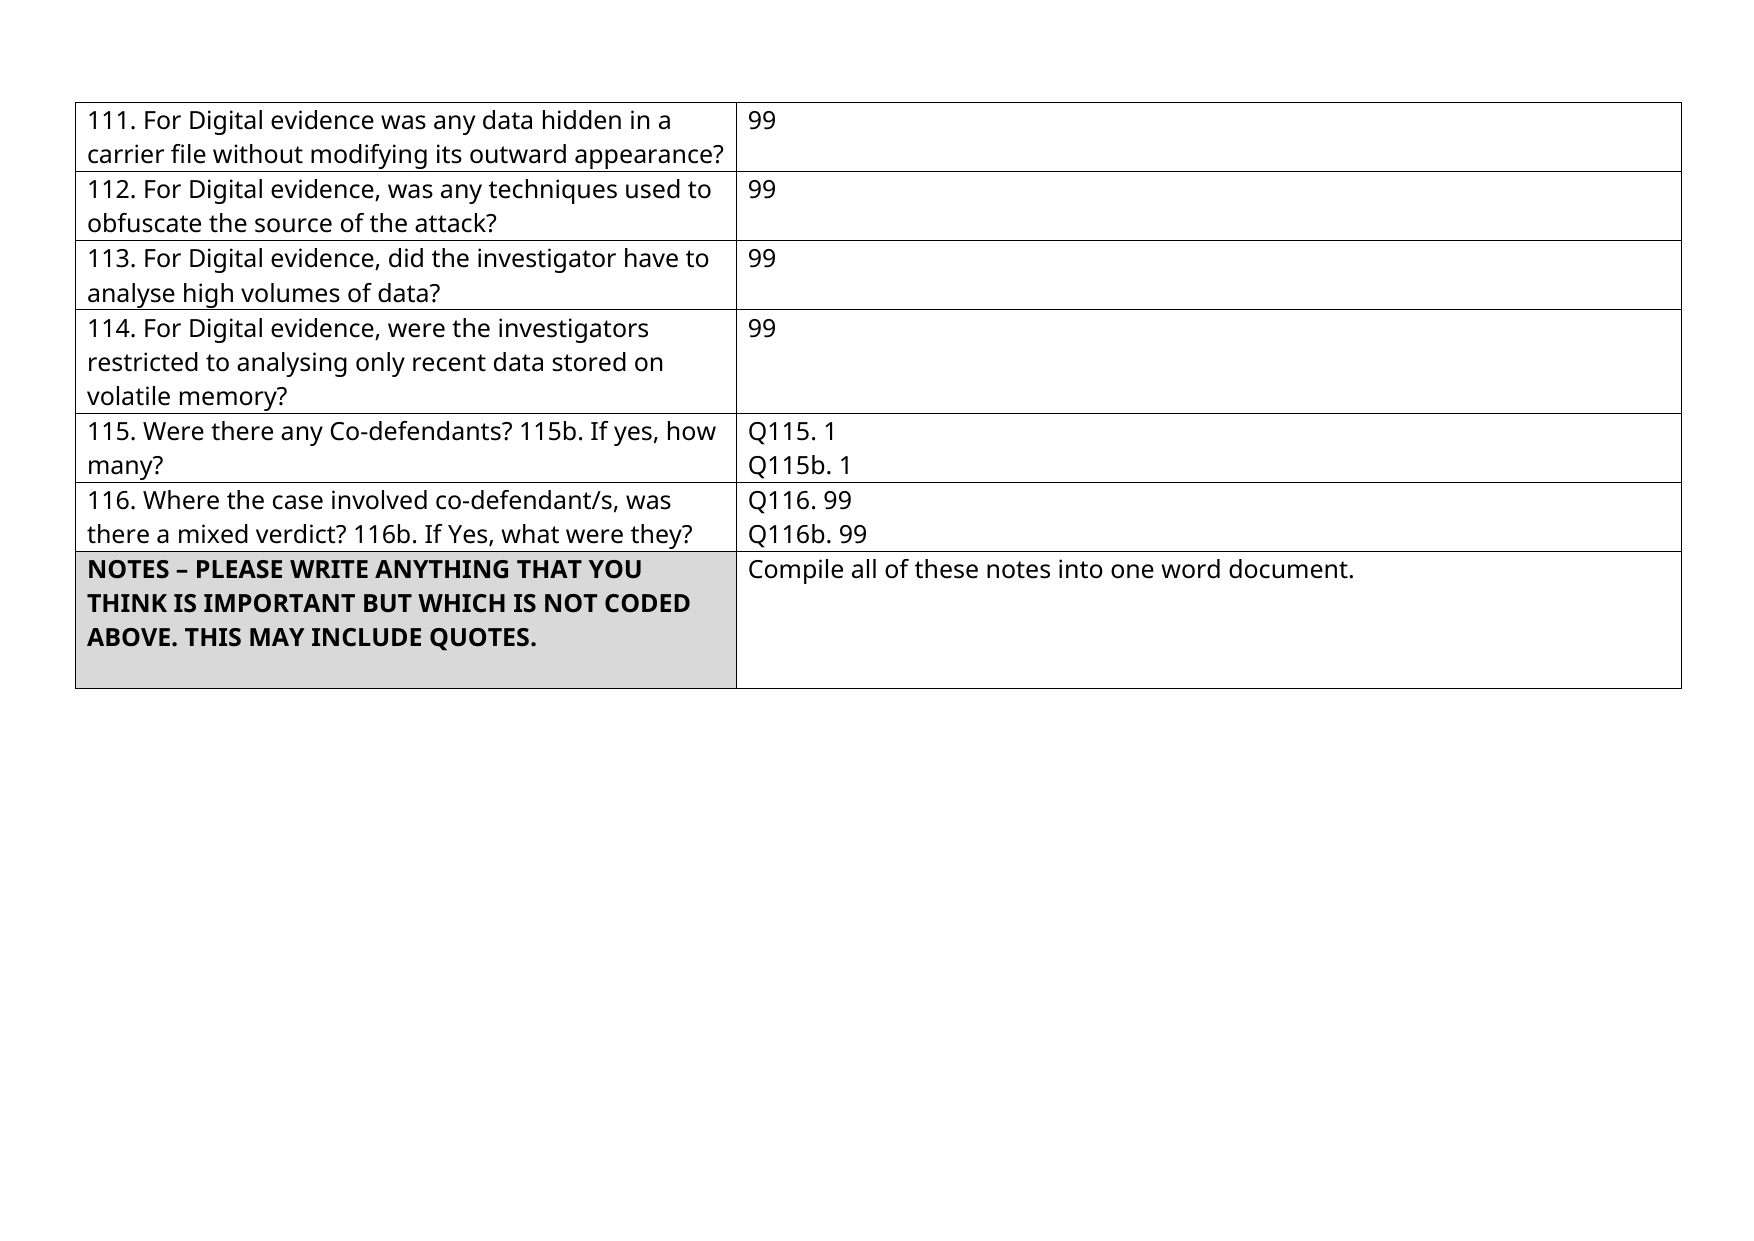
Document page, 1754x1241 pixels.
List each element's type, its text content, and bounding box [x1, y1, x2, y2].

table_cell 99 [737, 103, 1681, 171]
table_cell NOTES – PLEASE WRITE ANYTHING THAT YOU THINK IS IMPORTANT BUT WHICH IS NOT CODED ABOVE. THIS MAY INCLUDE QUOTES. [76, 552, 736, 688]
table_cell Compile all of these notes into one word document. [737, 552, 1681, 688]
table_cell 99 [737, 310, 1681, 412]
table_cell 112. For Digital evidence, was any techniques used to obfuscate the source of the attack? [76, 172, 736, 240]
table_cell 113. For Digital evidence, did the investigator have to analyse high volumes of data? [76, 241, 736, 309]
table_cell Q116. 99 Q116b. 99 [737, 483, 1681, 551]
table_cell 114. For Digital evidence, were the investigators restricted to analysing only recent data stored on volatile memory? [76, 310, 736, 412]
table_cell 99 [737, 172, 1681, 240]
table_cell 111. For Digital evidence was any data hidden in a carrier file without modifying its outward appearance? [76, 103, 736, 171]
table_cell 99 [737, 241, 1681, 309]
table_cell 116. Where the case involved co-defendant/s, was there a mixed verdict? 116b. If Yes, what were they? [76, 483, 736, 551]
table_cell 115. Were there any Co-defendants? 115b. If yes, how many? [76, 414, 736, 482]
table_cell Q115. 1 Q115b. 1 [737, 414, 1681, 482]
